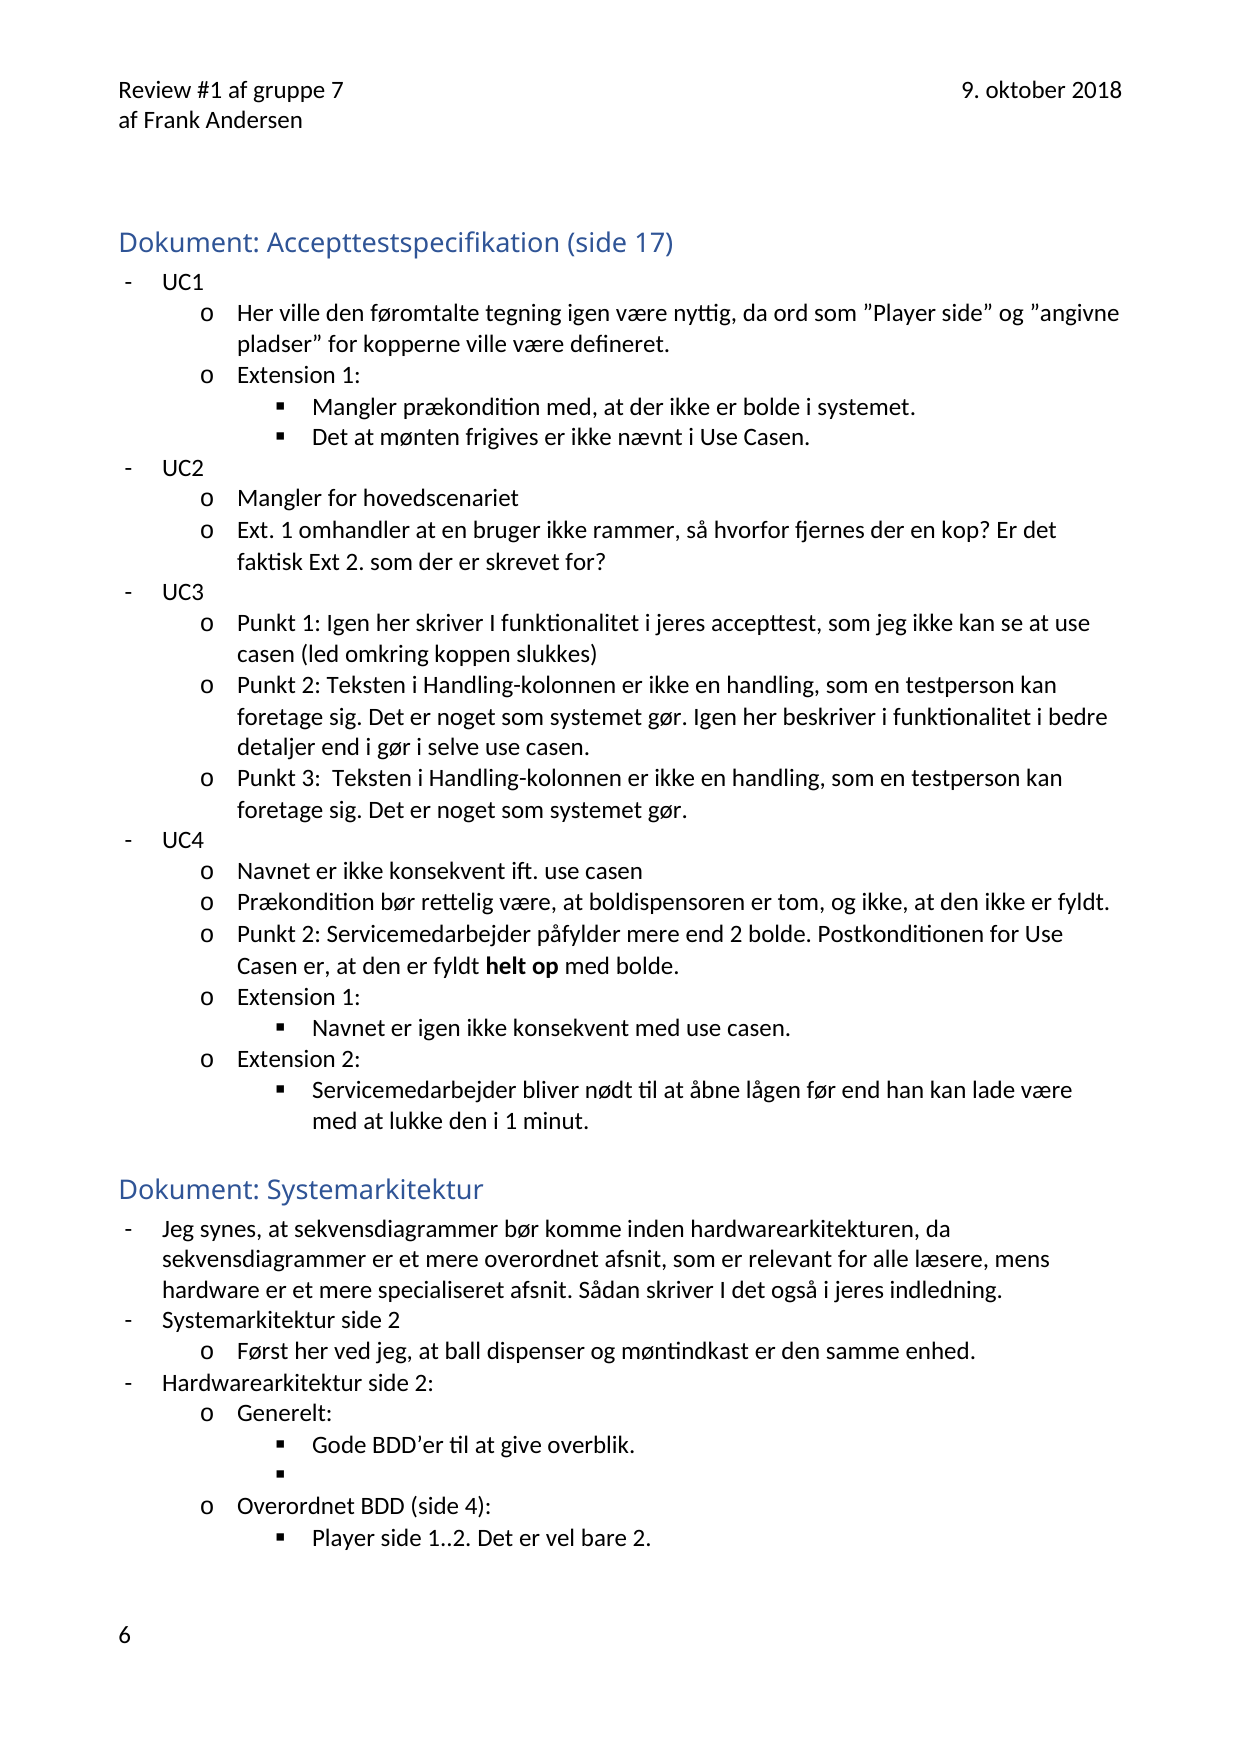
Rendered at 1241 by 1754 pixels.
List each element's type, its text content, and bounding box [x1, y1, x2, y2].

list Gode BDD’er til at give overblik. [274, 1429, 1122, 1459]
subtitle Dokument: Systemarkitektur [118, 1170, 1122, 1207]
list Navnet er igen ikke konsekvent med use casen. [274, 1012, 1122, 1043]
list Mangler for hovedscenariet [199, 482, 1122, 514]
list Navnet er ikke konsekvent ift. use casen [199, 855, 1122, 887]
list Hardwarearkitektur side 2: [124, 1367, 1122, 1397]
list Først her ved jeg, at ball dispenser og møntindkast er den samme enhed. [199, 1335, 1122, 1367]
list Extension 1: [199, 359, 1122, 391]
list Extension 1: [199, 981, 1122, 1012]
list Punkt 2: Teksten i Handling-kolonnen er ikke en handling, som en testperson kan foretage sig. Det er noget som systemet gør. Igen her beskriver i funktionalitet i bedre detaljer end i gør i selve use casen. [199, 669, 1122, 762]
list Jeg synes, at sekvensdiagrammer bør komme inden hardwarearkitekturen, da sekvensdiagrammer er et mere overordnet afsnit, som er relevant for alle læsere, mens hardware er et mere specialiseret afsnit. Sådan skriver I det også i jeres indledning. [124, 1213, 1122, 1304]
list Det at mønten frigives er ikke nævnt i Use Casen. [274, 421, 1122, 452]
list Overordnet BDD (side 4): [199, 1490, 1122, 1522]
list Punkt 1: Igen her skriver I funktionalitet i jeres accepttest, som jeg ikke kan se at use casen (led omkring koppen slukkes) [199, 607, 1122, 669]
list Player side 1..2. Det er vel bare 2. [274, 1522, 1122, 1552]
list Mangler prækondition med, at der ikke er bolde i systemet. [274, 391, 1122, 421]
list Punkt 3: Teksten i Handling-kolonnen er ikke en handling, som en testperson kan foretage sig. Det er noget som systemet gør. [199, 762, 1122, 824]
list Punkt 2: Servicemedarbejder påfylder mere end 2 bolde. Postkonditionen for Use Casen er, at den er fyldt helt op med bolde. [199, 918, 1122, 981]
list Ext. 1 omhandler at en bruger ikke rammer, så hvorfor fjernes der en kop? Er det faktisk Ext 2. som der er skrevet for? [199, 514, 1122, 576]
list UC3 [124, 576, 1122, 607]
list UC1 [124, 266, 1122, 297]
list Her ville den føromtalte tegning igen være nyttig, da ord som ”Player side” og ”angivne pladser” for kopperne ville være defineret. [199, 297, 1122, 359]
list UC2 [124, 452, 1122, 482]
list Servicemedarbejder bliver nødt til at åbne lågen før end han kan lade være med at lukke den i 1 minut. [274, 1075, 1122, 1136]
list Generelt: [199, 1397, 1122, 1429]
list Extension 2: [199, 1043, 1122, 1075]
list Systemarkitektur side 2 [124, 1304, 1122, 1335]
list Prækondition bør rettelig være, at boldispensoren er tom, og ikke, at den ikke er fyldt. [199, 887, 1122, 918]
list UC4 [124, 824, 1122, 855]
subtitle Dokument: Accepttestspecifikation (side 17) [118, 224, 1122, 261]
